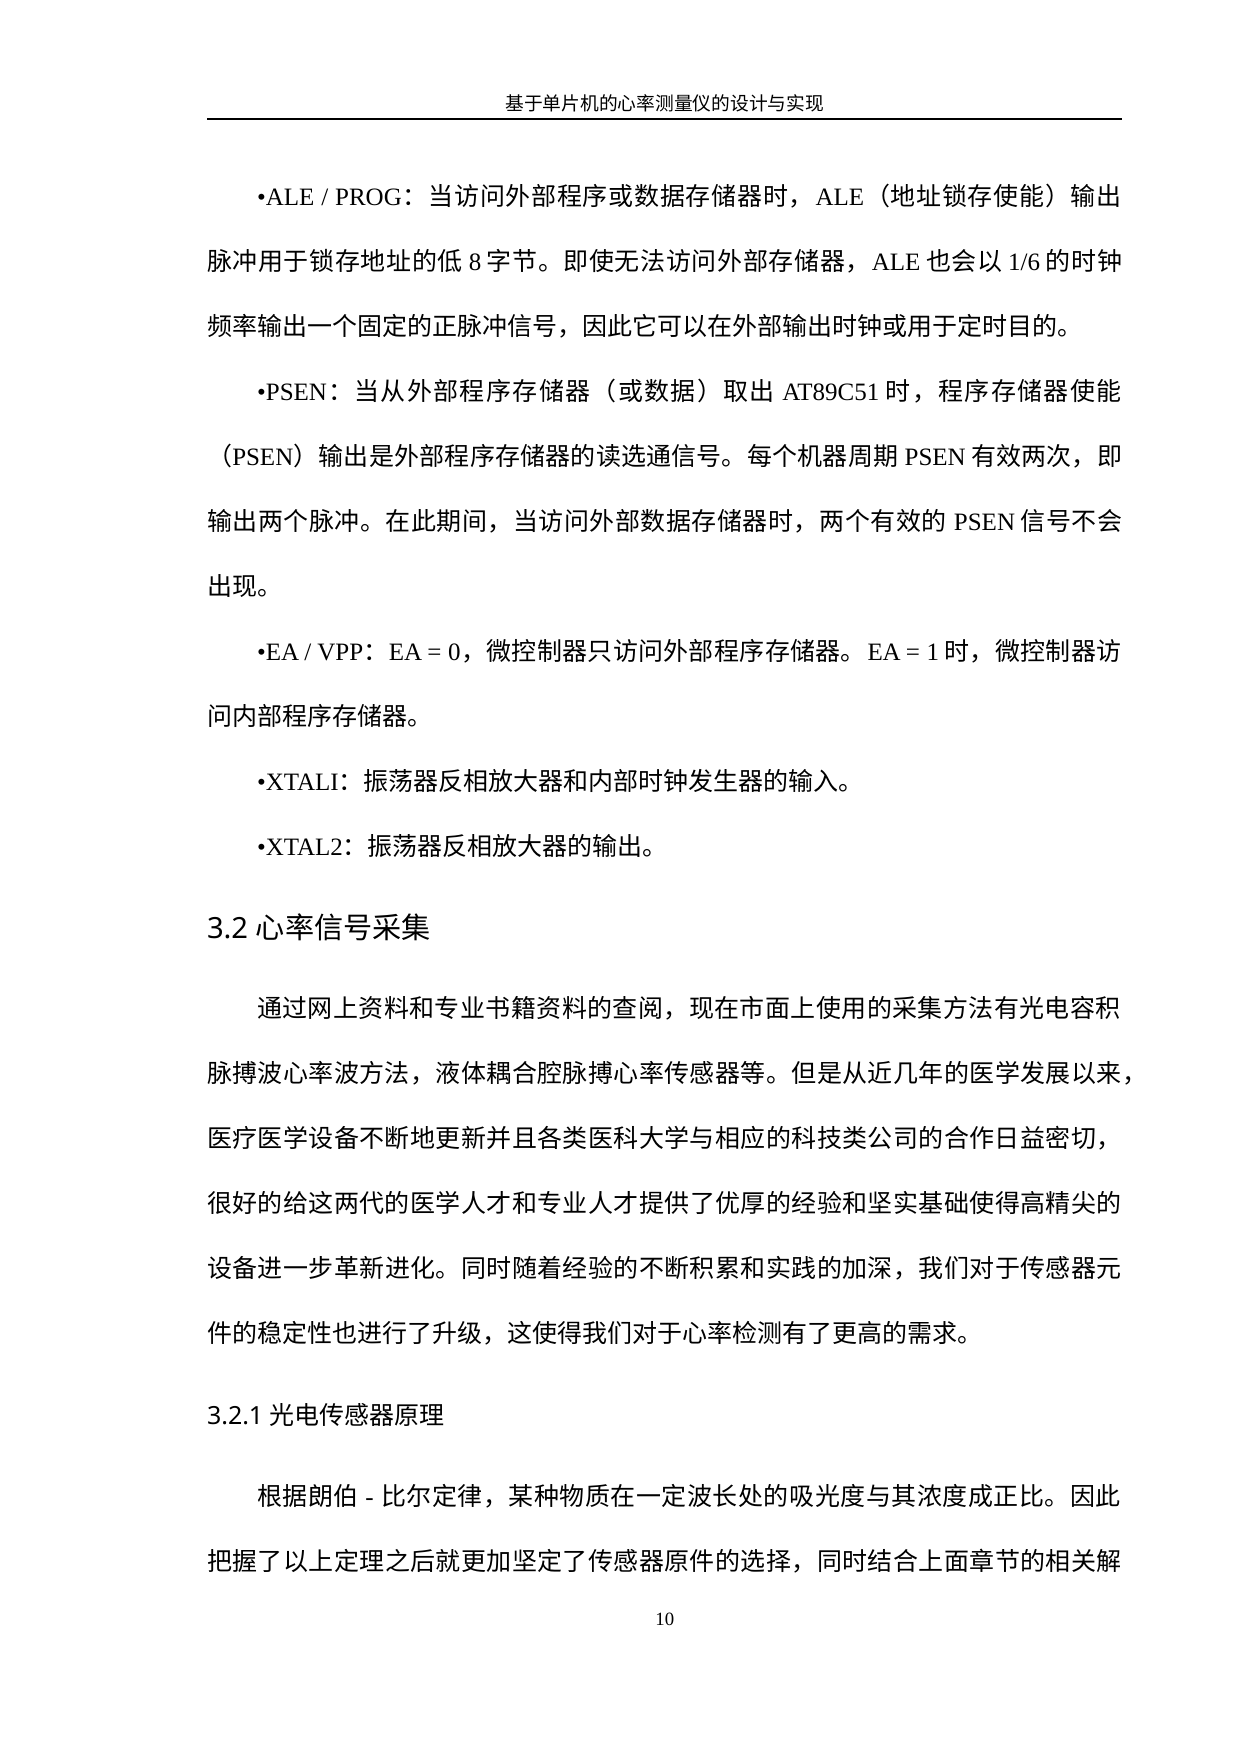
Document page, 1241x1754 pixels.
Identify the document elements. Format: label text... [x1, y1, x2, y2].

text •XTAL2：振荡器反相放大器的输出。 [207, 812, 1122, 877]
text •PSEN：当从外部程序存储器（或数据）取出AT89C51时，程序存储器使能（PSEN）输出是外部程序存储器的读选通信号。每个机器周期PSEN有效两次，即输出两个脉冲。在此期间，当访问外部数据存储器时，两个有效的PSEN信号不会出现。 [207, 357, 1122, 617]
subtitle 3.2 心率信号采集 [207, 893, 1122, 958]
subtitle 3.2.1 光电传感器原理 [207, 1381, 1122, 1446]
text •ALE / PROG：当访问外部程序或数据存储器时，ALE（地址锁存使能）输出脉冲用于锁存地址的低8字节。即使无法访问外部存储器，ALE也会以1/6的时钟频率输出一个固定的正脉冲信号，因此它可以在外部输出时钟或用于定时目的。 [207, 162, 1122, 357]
text •EA / VPP：EA = 0，微控制器只访问外部程序存储器。EA = 1时，微控制器访问内部程序存储器。 [207, 617, 1122, 747]
text 根据朗伯 - 比尔定律，某种物质在一定波长处的吸光度与其浓度成正比。因此把握了以上定理之后就更加坚定了传感器原件的选择，同时结合上面章节的相关解释，血液随着心脏的跳动变化其相应的浓度会产生相应的变化，因此在给定光源的照射下 可以实现本次设计的目的，可以显示出来测试指端部位的心率变化。 [207, 1462, 1122, 1592]
text 通过网上资料和专业书籍资料的查阅，现在市面上使用的采集方法有光电容积脉搏波心率波方法，液体耦合腔脉搏心率传感器等。但是从近几年的医学发展以来，医疗医学设备不断地更新并且各类医科大学与相应的科技类公司的合作日益密切，很好的给这两代的医学人才和专业人才提供了优厚的经验和坚实基础使得高精尖的设备进一步革新进化。同时随着经验的不断积累和实践的加深，我们对于传感器元件的稳定性也进行了升级，这使得我们对于心率检测有了更高的需求。 [207, 974, 1122, 1364]
text •XTALI：振荡器反相放大器和内部时钟发生器的输入。 [207, 747, 1122, 812]
